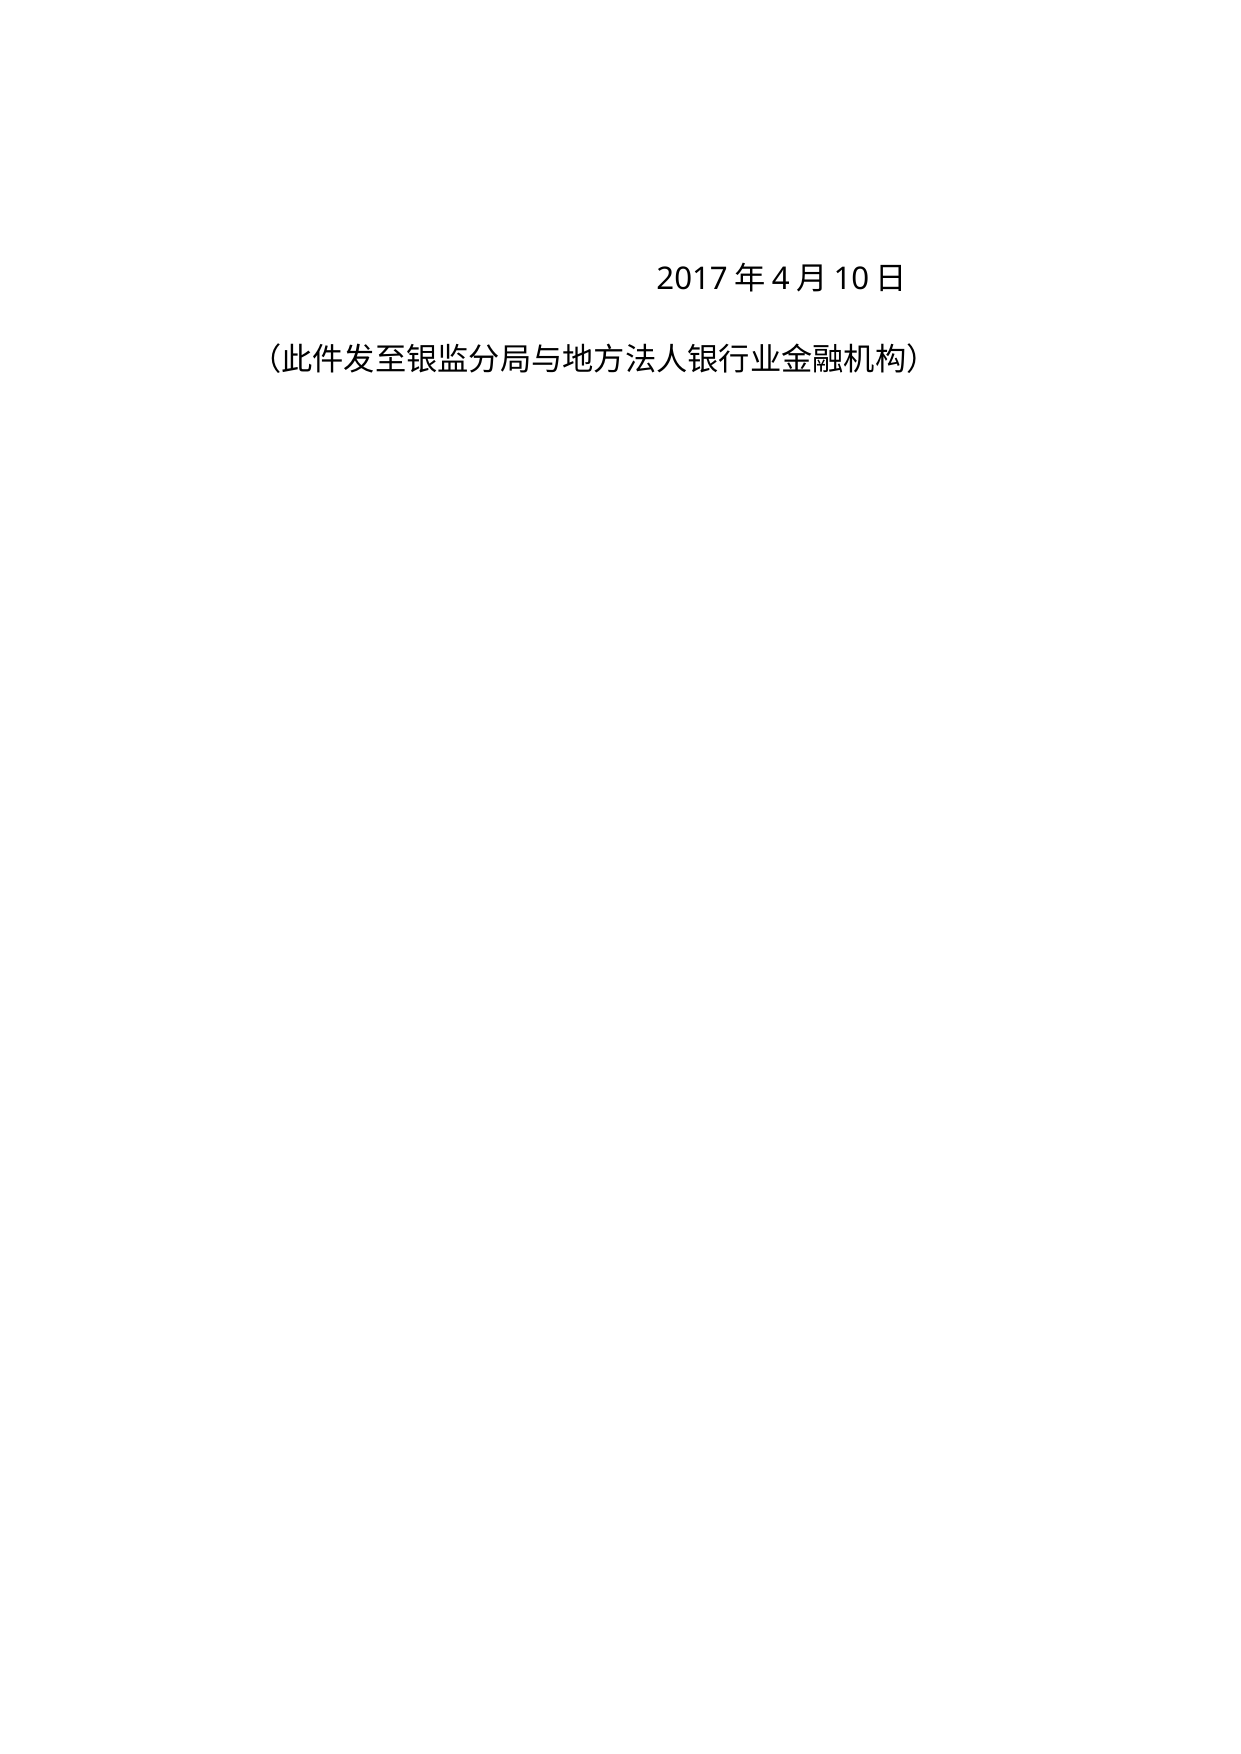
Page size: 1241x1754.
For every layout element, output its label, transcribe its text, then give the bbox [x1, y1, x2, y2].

text （此件发至银监分局与地方法人银行业金融机构） [187, 324, 1053, 389]
text 2017年4月10日 [187, 243, 1053, 308]
